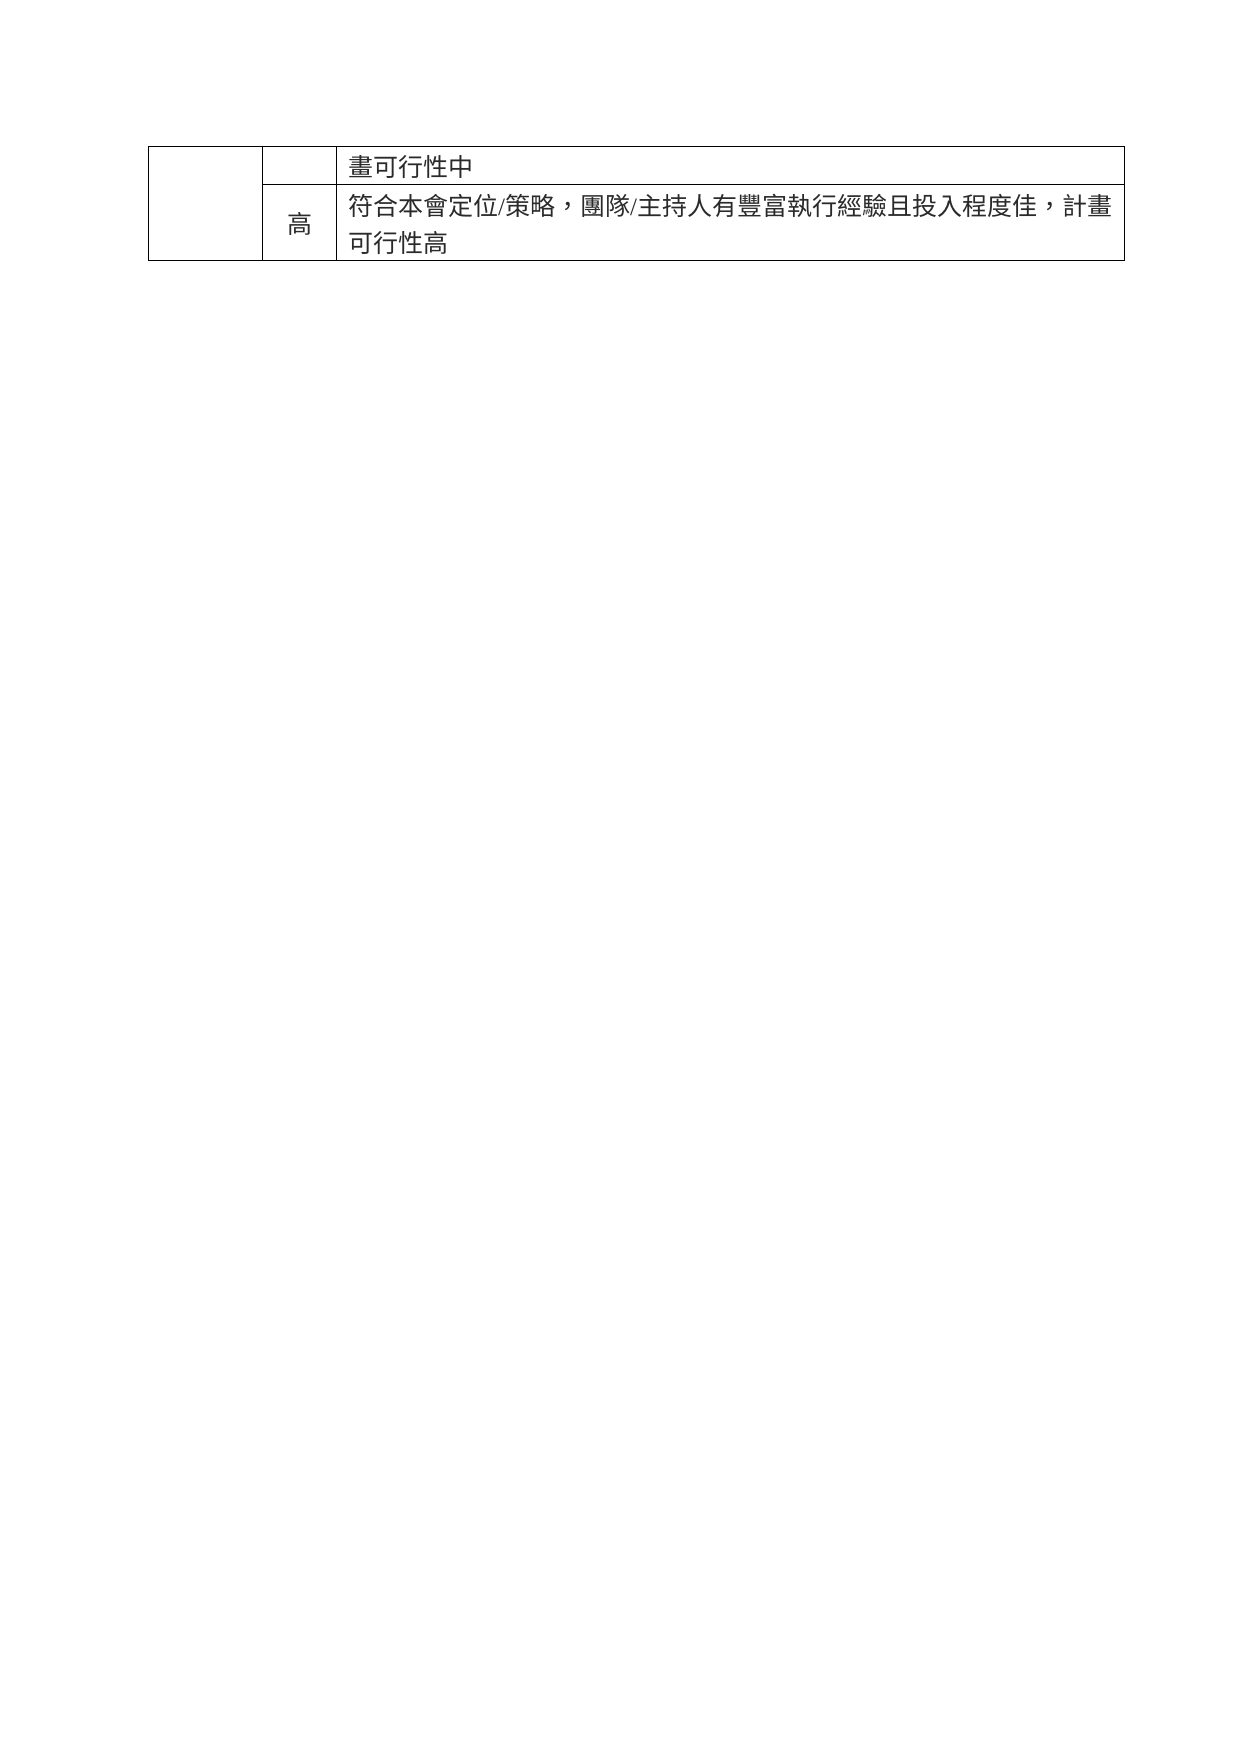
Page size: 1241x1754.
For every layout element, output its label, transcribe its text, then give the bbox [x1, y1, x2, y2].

table_cell 高 [263, 185, 336, 260]
table_cell 中 [263, 147, 336, 184]
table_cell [337, 147, 1124, 184]
table_cell 符合本會定位/策略，團隊/主持人有豐富執行經驗且投入程度佳，計畫可行性高 [337, 185, 1124, 260]
